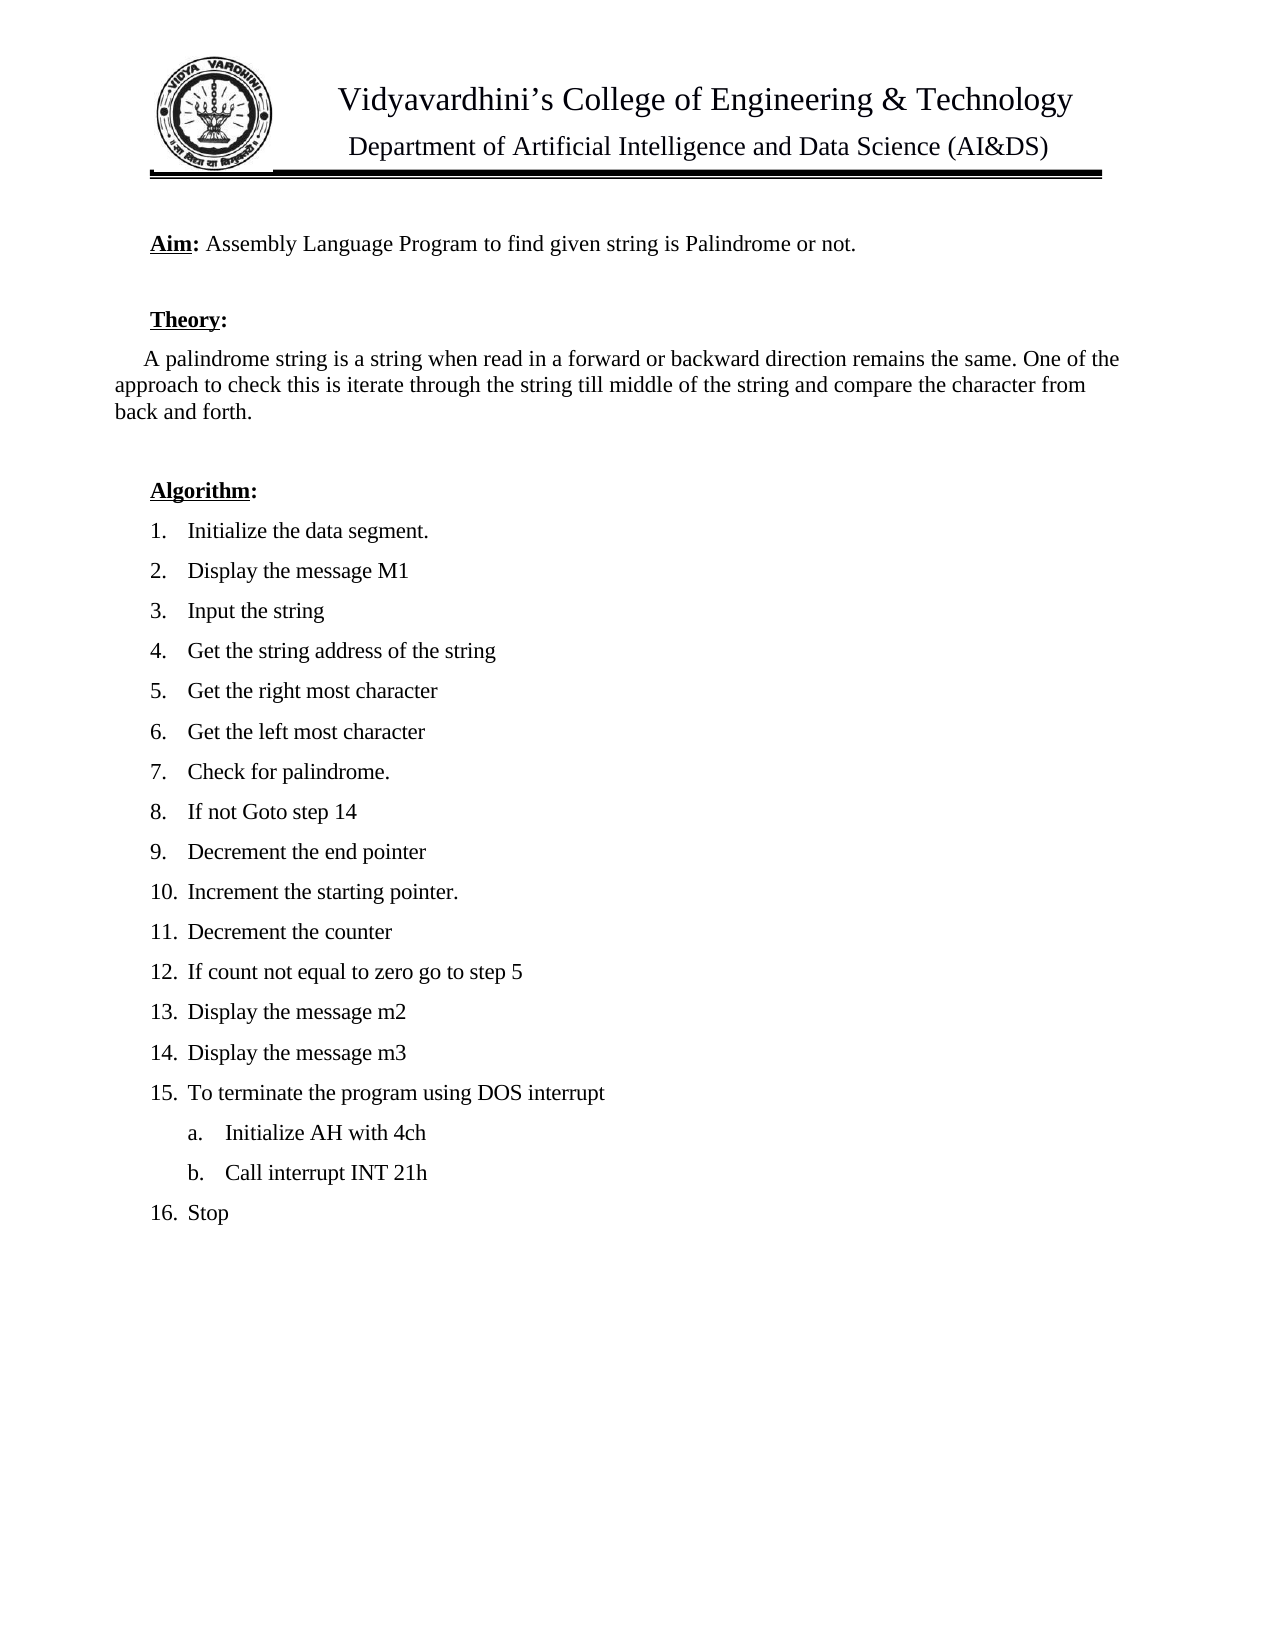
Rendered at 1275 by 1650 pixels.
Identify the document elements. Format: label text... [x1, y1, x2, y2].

list Stop [150, 1199, 1127, 1225]
list Initialize the data segment. [150, 517, 1127, 543]
list Decrement the counter [150, 918, 1127, 944]
text A palindrome string is a string when read in a forward or backward direction remains the same. One of the approach to check this is iterate through the string till middle of the string and compare the character from back and forth. [114, 345, 1127, 424]
list To terminate the program using DOS interrupt [150, 1079, 1127, 1105]
picture [154, 56, 273, 172]
list Input the string [150, 597, 1127, 624]
list Check for palindrome. [150, 758, 1127, 784]
list Display the message m3 [150, 1038, 1127, 1065]
list Display the message m2 [150, 998, 1127, 1025]
text Aim: Assembly Language Program to find given string is Palindrome or not. [150, 230, 1127, 256]
list Get the right most character [150, 678, 1127, 704]
list Initialize AH with 4ch [187, 1119, 1127, 1145]
list Increment the starting pointer. [150, 878, 1127, 904]
list Get the left most character [150, 718, 1127, 744]
text Theory: [150, 306, 1127, 332]
text Algorithm: [150, 477, 1127, 503]
list Display the message M1 [150, 557, 1127, 584]
list Decrement the end pointer [150, 838, 1127, 864]
list Get the string address of the string [150, 637, 1127, 664]
list If not Goto step 14 [150, 798, 1127, 824]
list If count not equal to zero go to step 5 [150, 958, 1127, 985]
list Call interrupt INT 21h [187, 1159, 1127, 1185]
